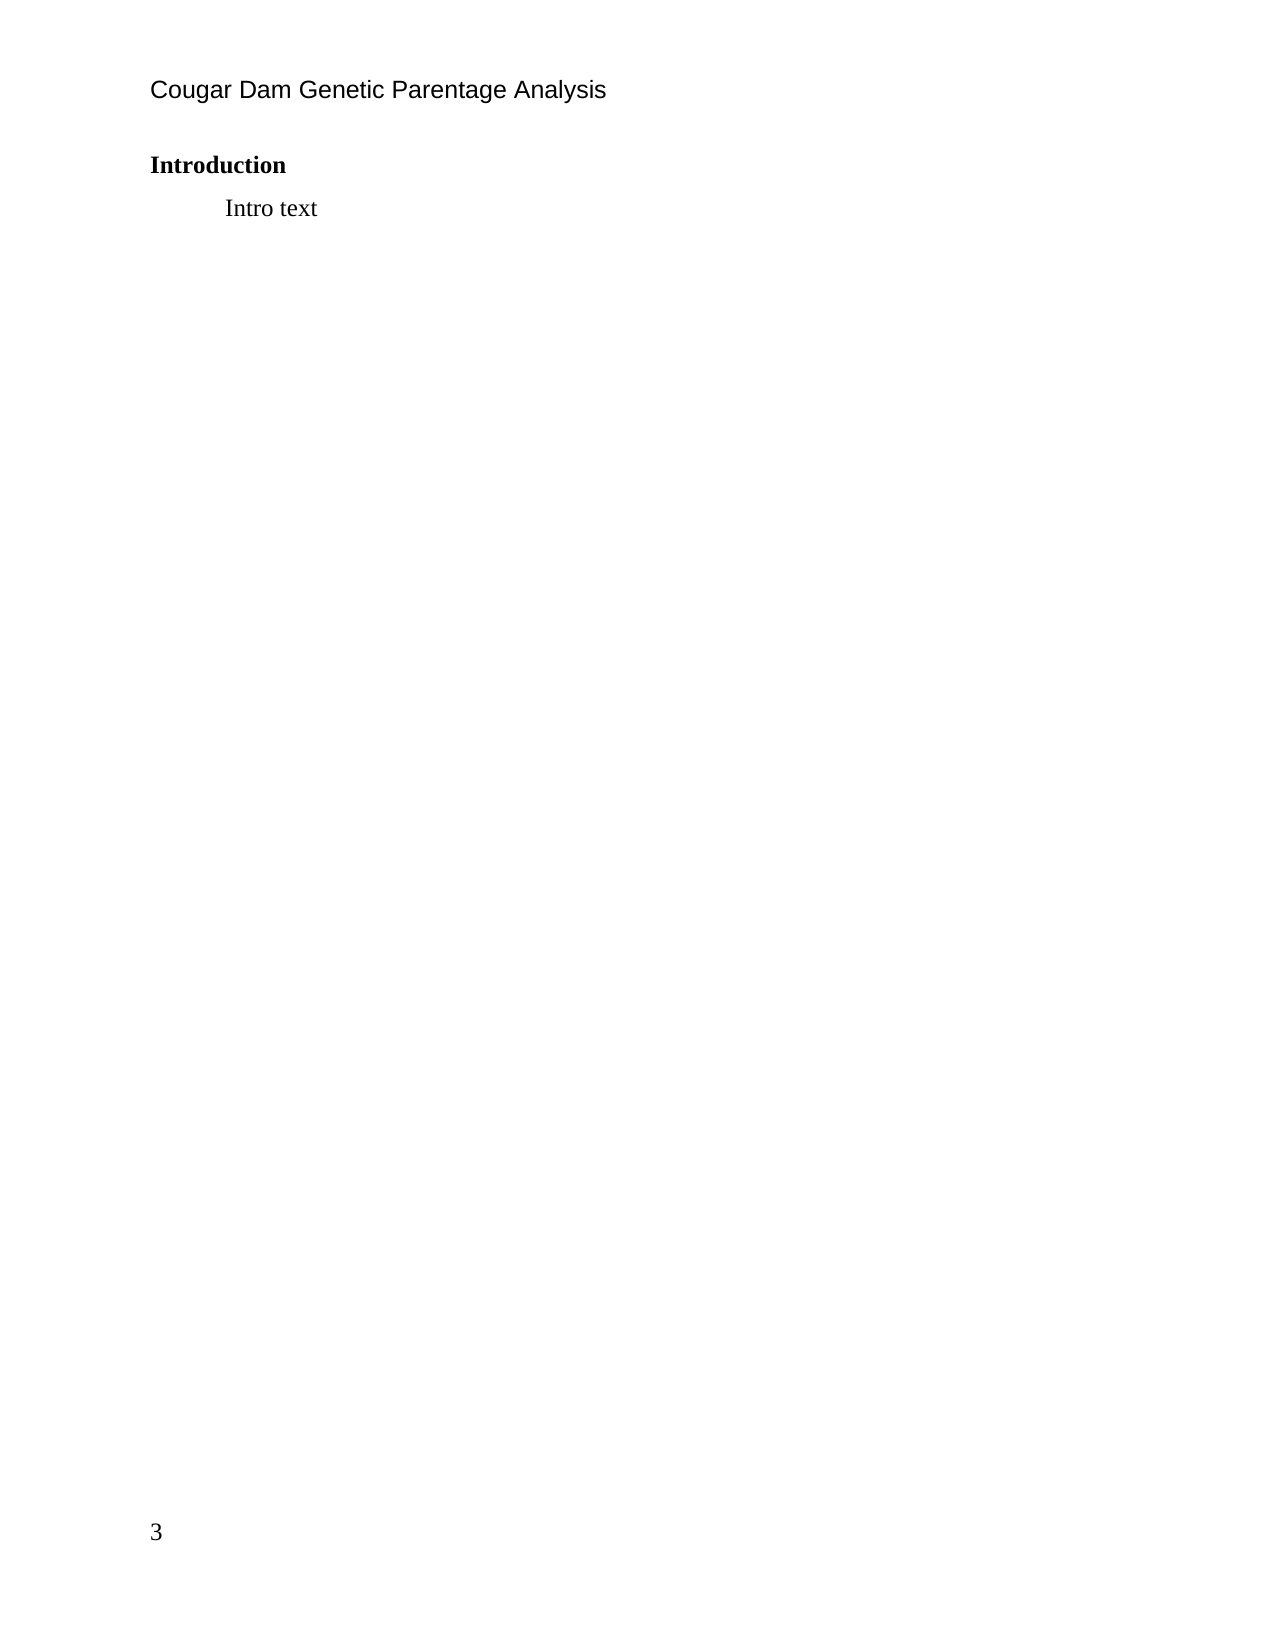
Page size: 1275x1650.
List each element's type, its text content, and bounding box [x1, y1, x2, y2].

text Introduction [150, 150, 1125, 179]
text Intro text [150, 193, 1125, 222]
